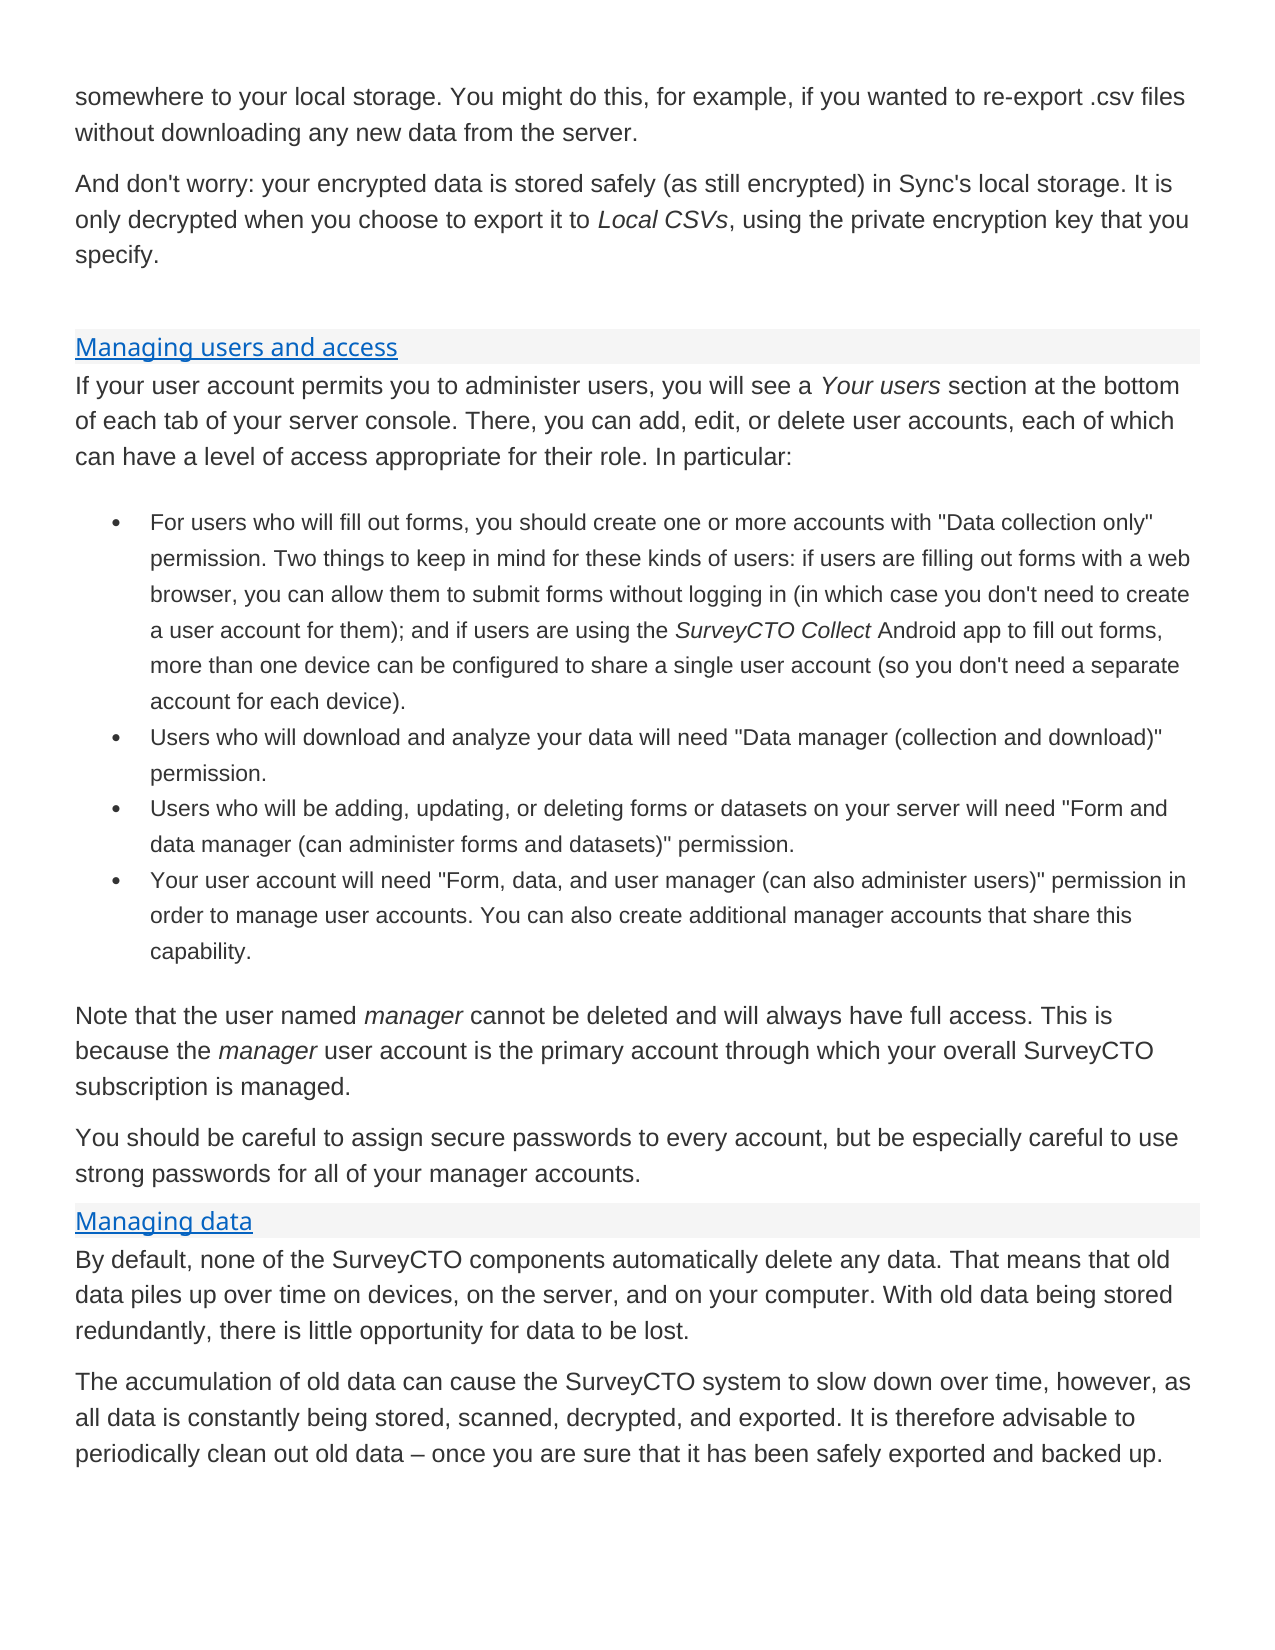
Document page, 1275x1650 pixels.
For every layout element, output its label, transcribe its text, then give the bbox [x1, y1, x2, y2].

text You should be careful to assign secure passwords to every account, but be especially careful to use strong passwords for all of your manager accounts. [75, 1116, 1200, 1188]
list Users who will download and analyze your data will need "Data manager (collection and download)" permission. [112, 714, 1200, 786]
text By default, none of the SurveyCTO components automatically delete any data. That means that old data piles up over time on devices, on the server, and on your computer. With old data being stored redundantly, there is little opportunity for data to be lost. [75, 1238, 1200, 1345]
list Users who will be adding, updating, or deleting forms or datasets on your server will need "Form and data manager (can administer forms and datasets)" permission. [112, 786, 1200, 857]
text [75, 75, 1200, 146]
subtitle Managing users and access [75, 329, 1200, 364]
list For users who will fill out forms, you should create one or more accounts with "Data collection only" permission. Two things to keep in mind for these kinds of users: if users are filling out forms with a web browser, you can allow them to submit forms without logging in (in which case you don't need to create a user account for them); and if users are using the SurveyCTO Collect Android app to fill out forms, more than one device can be configured to share a single user account (so you don't need a separate account for each device). [112, 500, 1200, 714]
text If your user account permits you to administer users, you will see a Your users section at the bottom of each tab of your server console. There, you can add, edit, or delete user accounts, each of which can have a level of access appropriate for their role. In particular: [75, 364, 1200, 471]
text The accumulation of old data can cause the SurveyCTO system to slow down over time, however, as all data is constantly being stored, scanned, decrypted, and exported. It is therefore advisable to periodically clean out old data – once you are sure that it has been safely exported and backed up. [75, 1360, 1200, 1468]
text Note that the user named manager cannot be deleted and will always have full access. This is because the manager user account is the primary account through which your overall SurveyCTO subscription is managed. [75, 994, 1200, 1101]
subtitle Managing data [75, 1203, 1200, 1238]
text And don't worry: your encrypted data is stored safely (as still encrypted) in Sync's local storage. It is only decrypted when you choose to export it to Local CSVs, using the private encryption key that you specify. [75, 162, 1200, 269]
list Your user account will need "Form, data, and user manager (can also administer users)" permission in order to manage user accounts. You can also create additional manager accounts that share this capability. [112, 857, 1200, 964]
